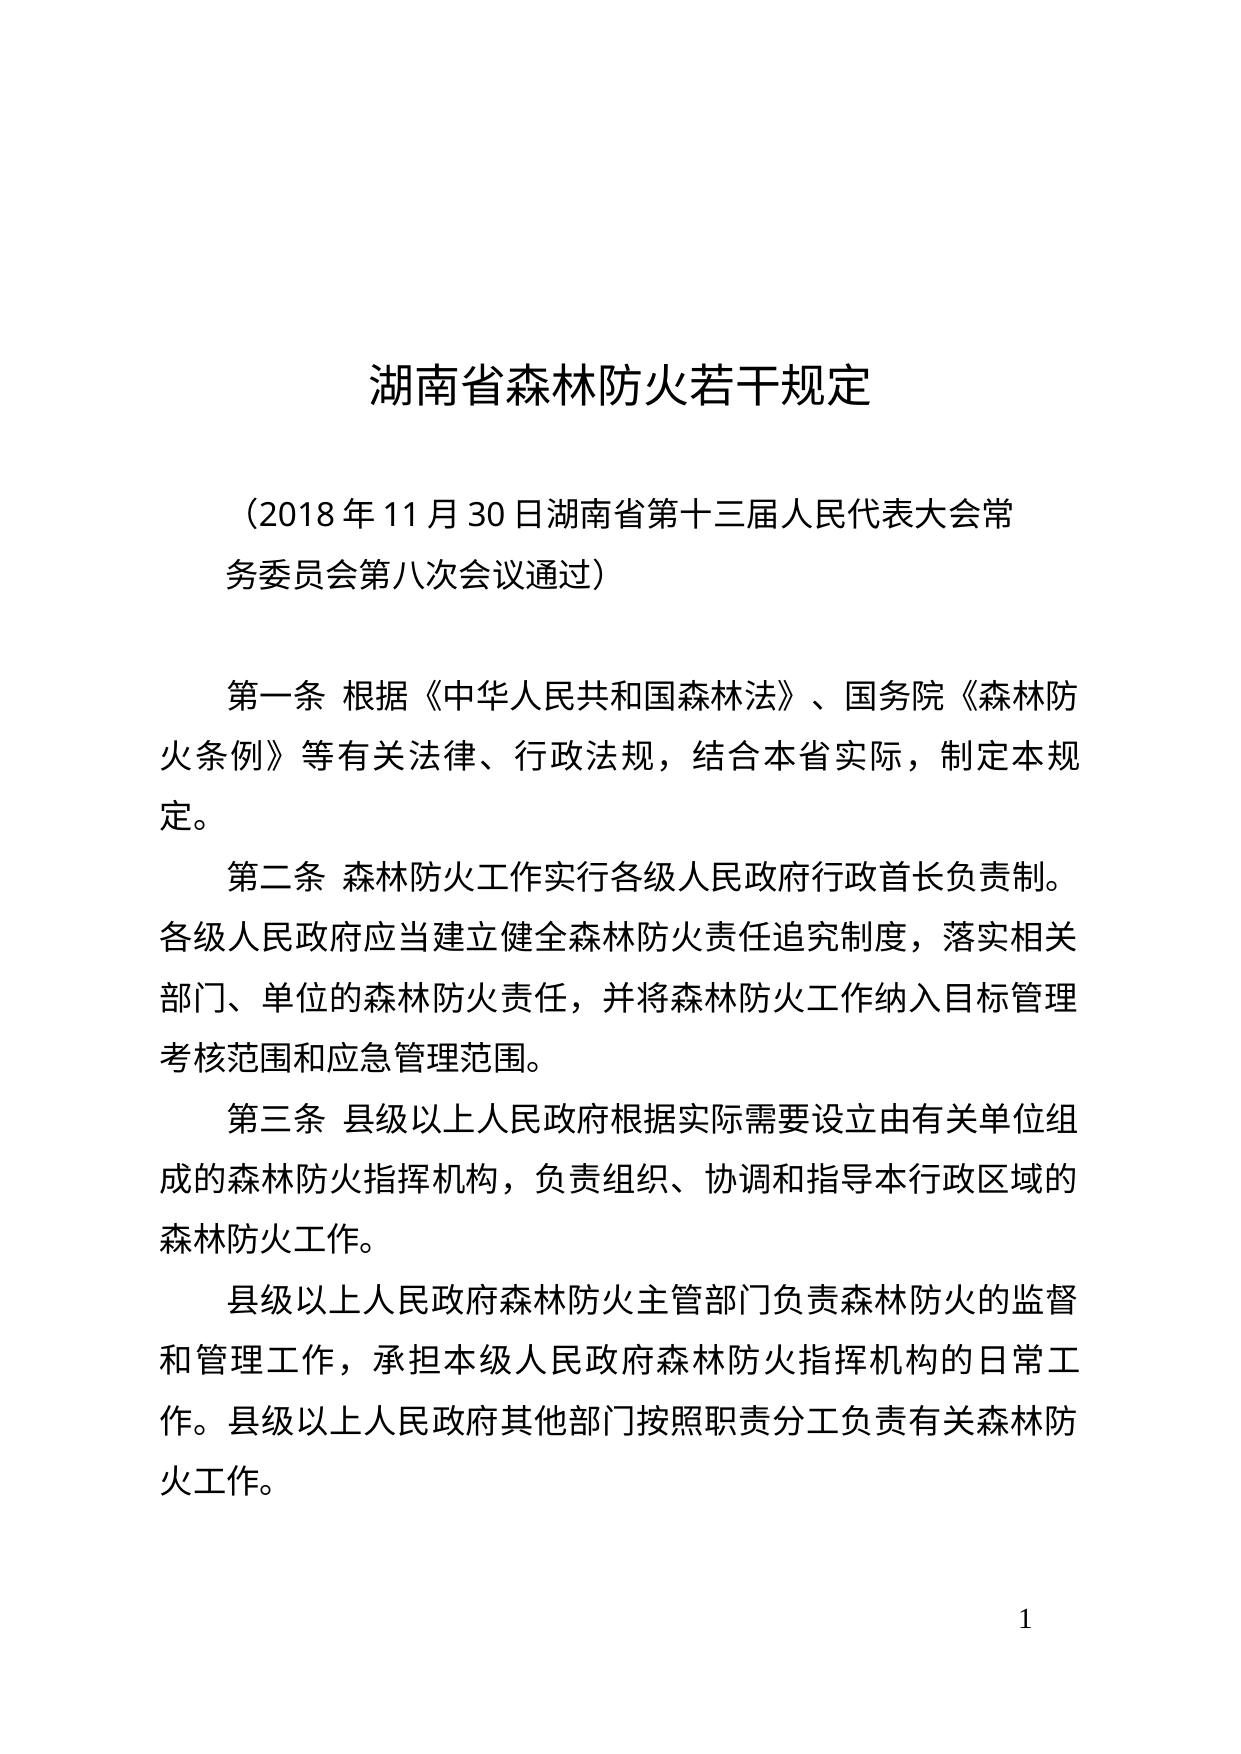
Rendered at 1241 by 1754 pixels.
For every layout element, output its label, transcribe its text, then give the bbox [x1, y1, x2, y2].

text 第一条 根据《中华人民共和国森林法》、国务院《森林防火条例》等有关法律、行政法规，结合本省实际，制定本规定。 [159, 657, 1081, 838]
text （2018年11月30日湖南省第十三届人民代表大会常务委员会第八次会议通过） [225, 476, 1015, 597]
text 湖南省森林防火若干规定 [159, 349, 1081, 416]
text 县级以上人民政府森林防火主管部门负责森林防火的监督和管理工作，承担本级人民政府森林防火指挥机构的日常工作。县级以上人民政府其他部门按照职责分工负责有关森林防火工作。 [159, 1261, 1081, 1503]
text 第三条 县级以上人民政府根据实际需要设立由有关单位组成的森林防火指挥机构，负责组织、协调和指导本行政区域的森林防火工作。 [159, 1080, 1081, 1261]
text 第二条 森林防火工作实行各级人民政府行政首长负责制。各级人民政府应当建立健全森林防火责任追究制度，落实相关部门、单位的森林防火责任，并将森林防火工作纳入目标管理考核范围和应急管理范围。 [159, 838, 1081, 1080]
